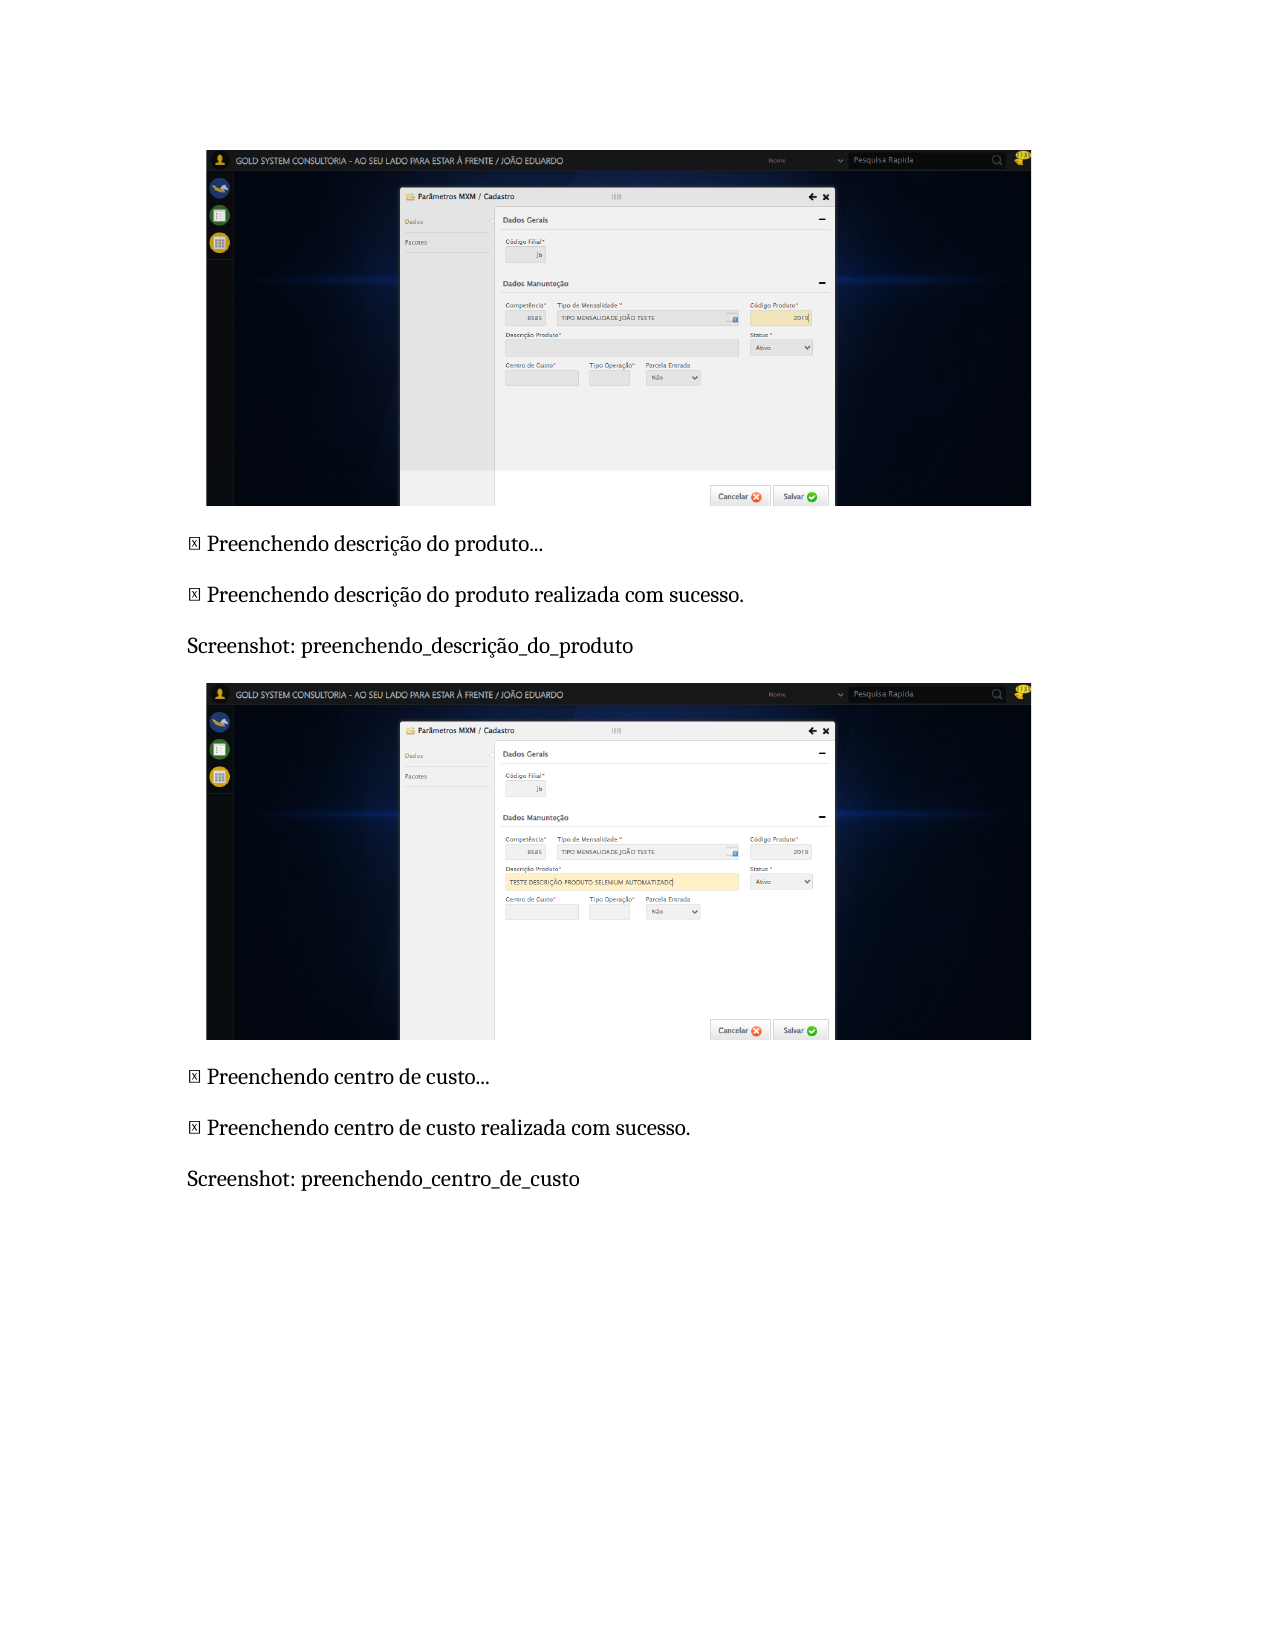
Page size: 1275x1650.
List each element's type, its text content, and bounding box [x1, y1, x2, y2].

text Screenshot: preenchendo_descrição_do_produto [187, 632, 1087, 659]
text 🔄 Preenchendo descrição do produto... [187, 530, 1087, 557]
text ✅ Preenchendo centro de custo realizada com sucesso. [187, 1115, 1087, 1141]
text 🔄 Preenchendo centro de custo... [187, 1064, 1087, 1090]
picture [206, 683, 1032, 1040]
text Screenshot: preenchendo_centro_de_custo [187, 1166, 1087, 1192]
text ✅ Preenchendo descrição do produto realizada com sucesso. [187, 581, 1087, 608]
picture [206, 150, 1032, 506]
